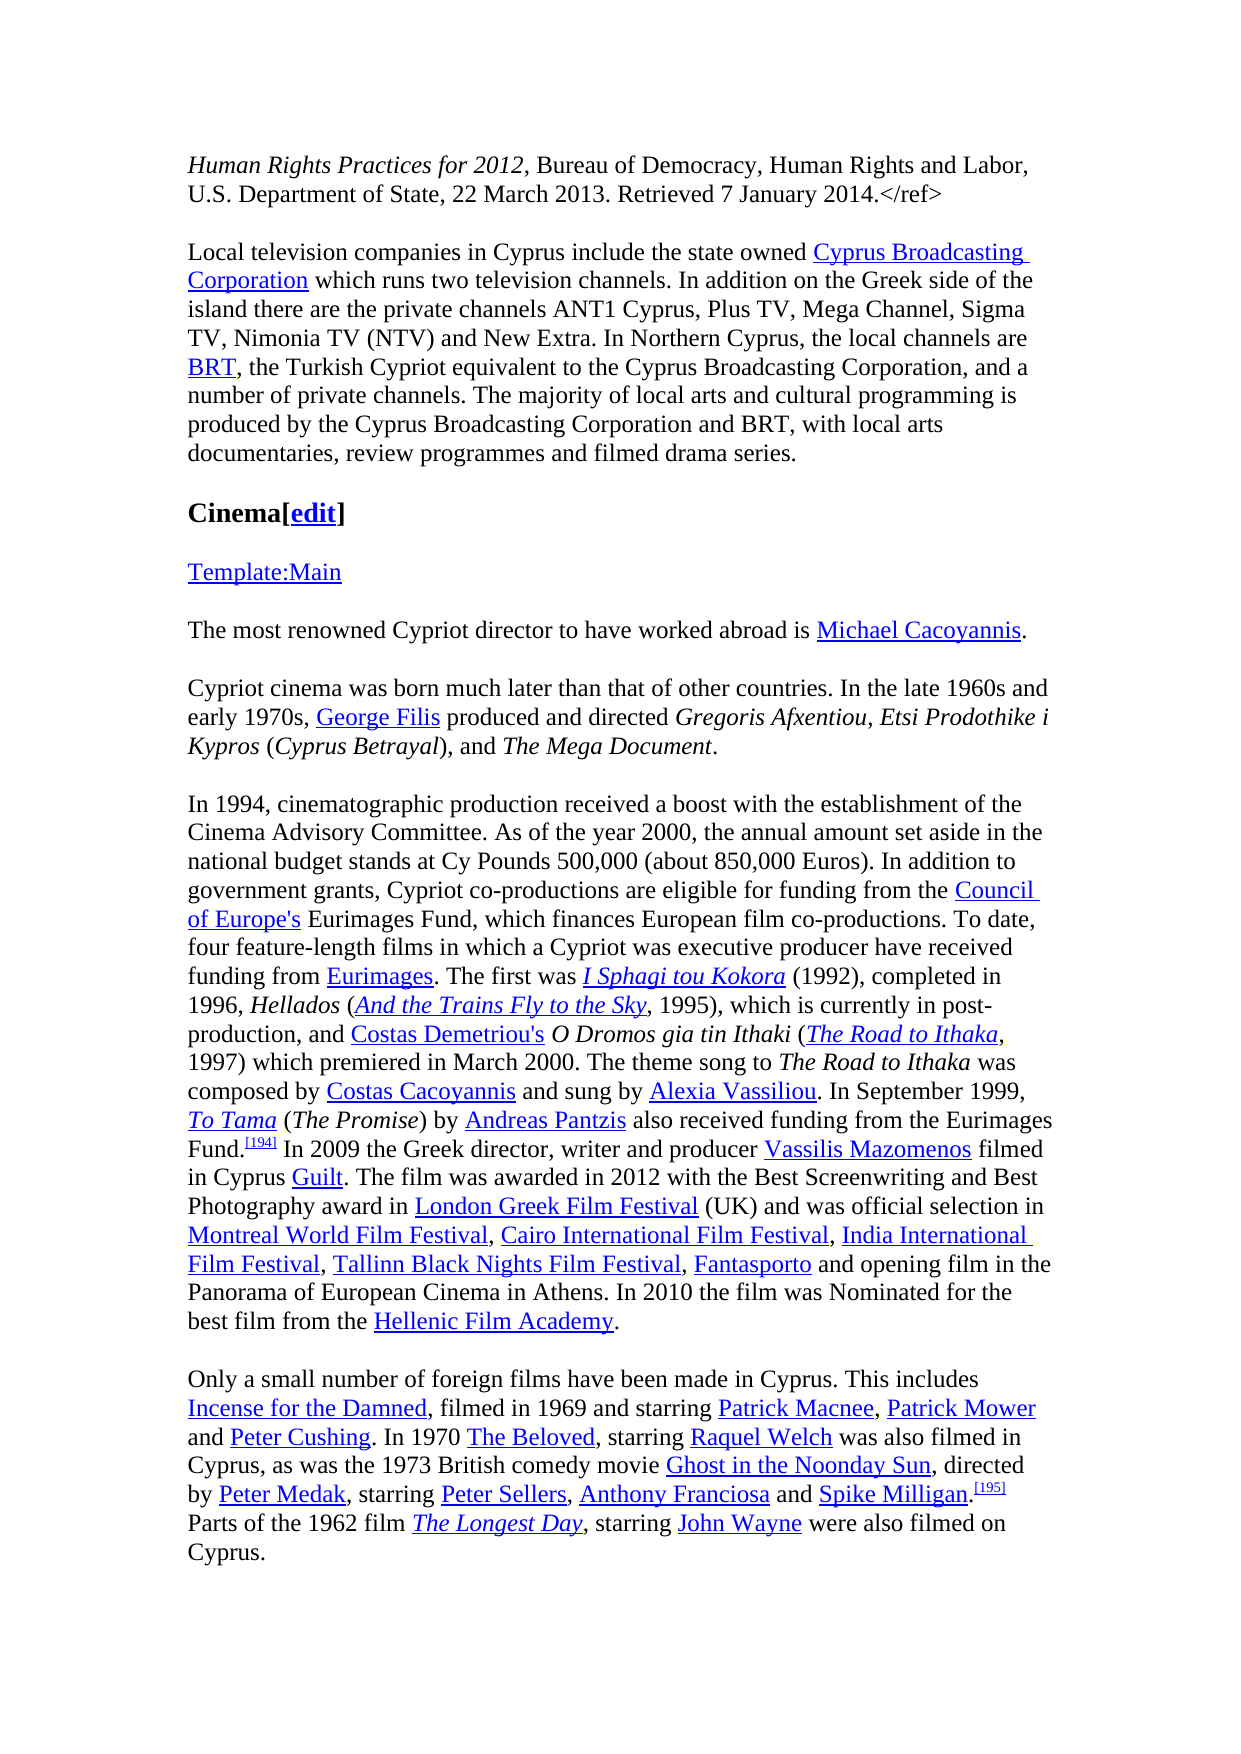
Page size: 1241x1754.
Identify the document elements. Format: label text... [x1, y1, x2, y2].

text The most renowned Cypriot director to have worked abroad is Michael Cacoyannis. [187, 615, 1053, 644]
text Template:Main [187, 557, 1053, 586]
text Local television companies in Cyprus include the state owned Cyprus Broadcasting Corporation which runs two television channels. In addition on the Greek side of the island there are the private channels ANT1 Cyprus, Plus TV, Mega Channel, Sigma TV, Nimonia TV (NTV) and New Extra. In Northern Cyprus, the local channels are BRT, the Turkish Cypriot equivalent to the Cyprus Broadcasting Corporation, and a number of private channels. The majority of local arts and cultural programming is produced by the Cyprus Broadcasting Corporation and BRT, with local arts documentaries, review programmes and filmed drama series. [187, 237, 1053, 467]
text In 1994, cinematographic production received a boost with the establishment of the Cinema Advisory Committee. As of the year 2000, the annual amount set aside in the national budget stands at Cy Pounds 500,000 (about 850,000 Euros). In addition to government grants, Cypriot co-productions are eligible for funding from the Council of Europe's Eurimages Fund, which finances European film co-productions. To date, four feature-length films in which a Cypriot was executive producer have received funding from Eurimages. The first was I Sphagi tou Kokora (1992), completed in 1996, Hellados (And the Trains Fly to the Sky, 1995), which is currently in post-production, and Costas Demetriou's O Dromos gia tin Ithaki (The Road to Ithaka, 1997) which premiered in March 2000. The theme song to The Road to Ithaka was composed by Costas Cacoyannis and sung by Alexia Vassiliou. In September 1999, To Tama (The Promise) by Andreas Pantzis also received funding from the Eurimages Fund.[194] In 2009 the Greek director, writer and producer Vassilis Mazomenos filmed in Cyprus Guilt. The film was awarded in 2012 with the Best Screenwriting and Best Photography award in London Greek Film Festival (UK) and was official selection in Montreal World Film Festival, Cairo International Film Festival, India International Film Festival, Tallinn Black Nights Film Festival, Fantasporto and opening film in the Panorama of European Cinema in Athens. In 2010 the film was Nominated for the best film from the Hellenic Film Academy. [187, 789, 1053, 1335]
text Only a small number of foreign films have been made in Cyprus. This includes Incense for the Damned, filmed in 1969 and starring Patrick Macnee, Patrick Mower and Peter Cushing. In 1970 The Beloved, starring Raquel Welch was also filmed in Cyprus, as was the 1973 British comedy movie Ghost in the Noonday Sun, directed by Peter Medak, starring Peter Sellers, Anthony Franciosa and Spike Milligan.[195] Parts of the 1962 film The Longest Day, starring John Wayne were also filmed on Cyprus. [187, 1364, 1053, 1565]
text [187, 150, 1053, 207]
text Cypriot cinema was born much later than that of other countries. In the late 1960s and early 1970s, George Filis produced and directed Gregoris Afxentiou, Etsi Prodothike i Kypros (Cyprus Betrayal), and The Mega Document. [187, 673, 1053, 759]
subtitle Cinema[edit] [187, 496, 1053, 528]
